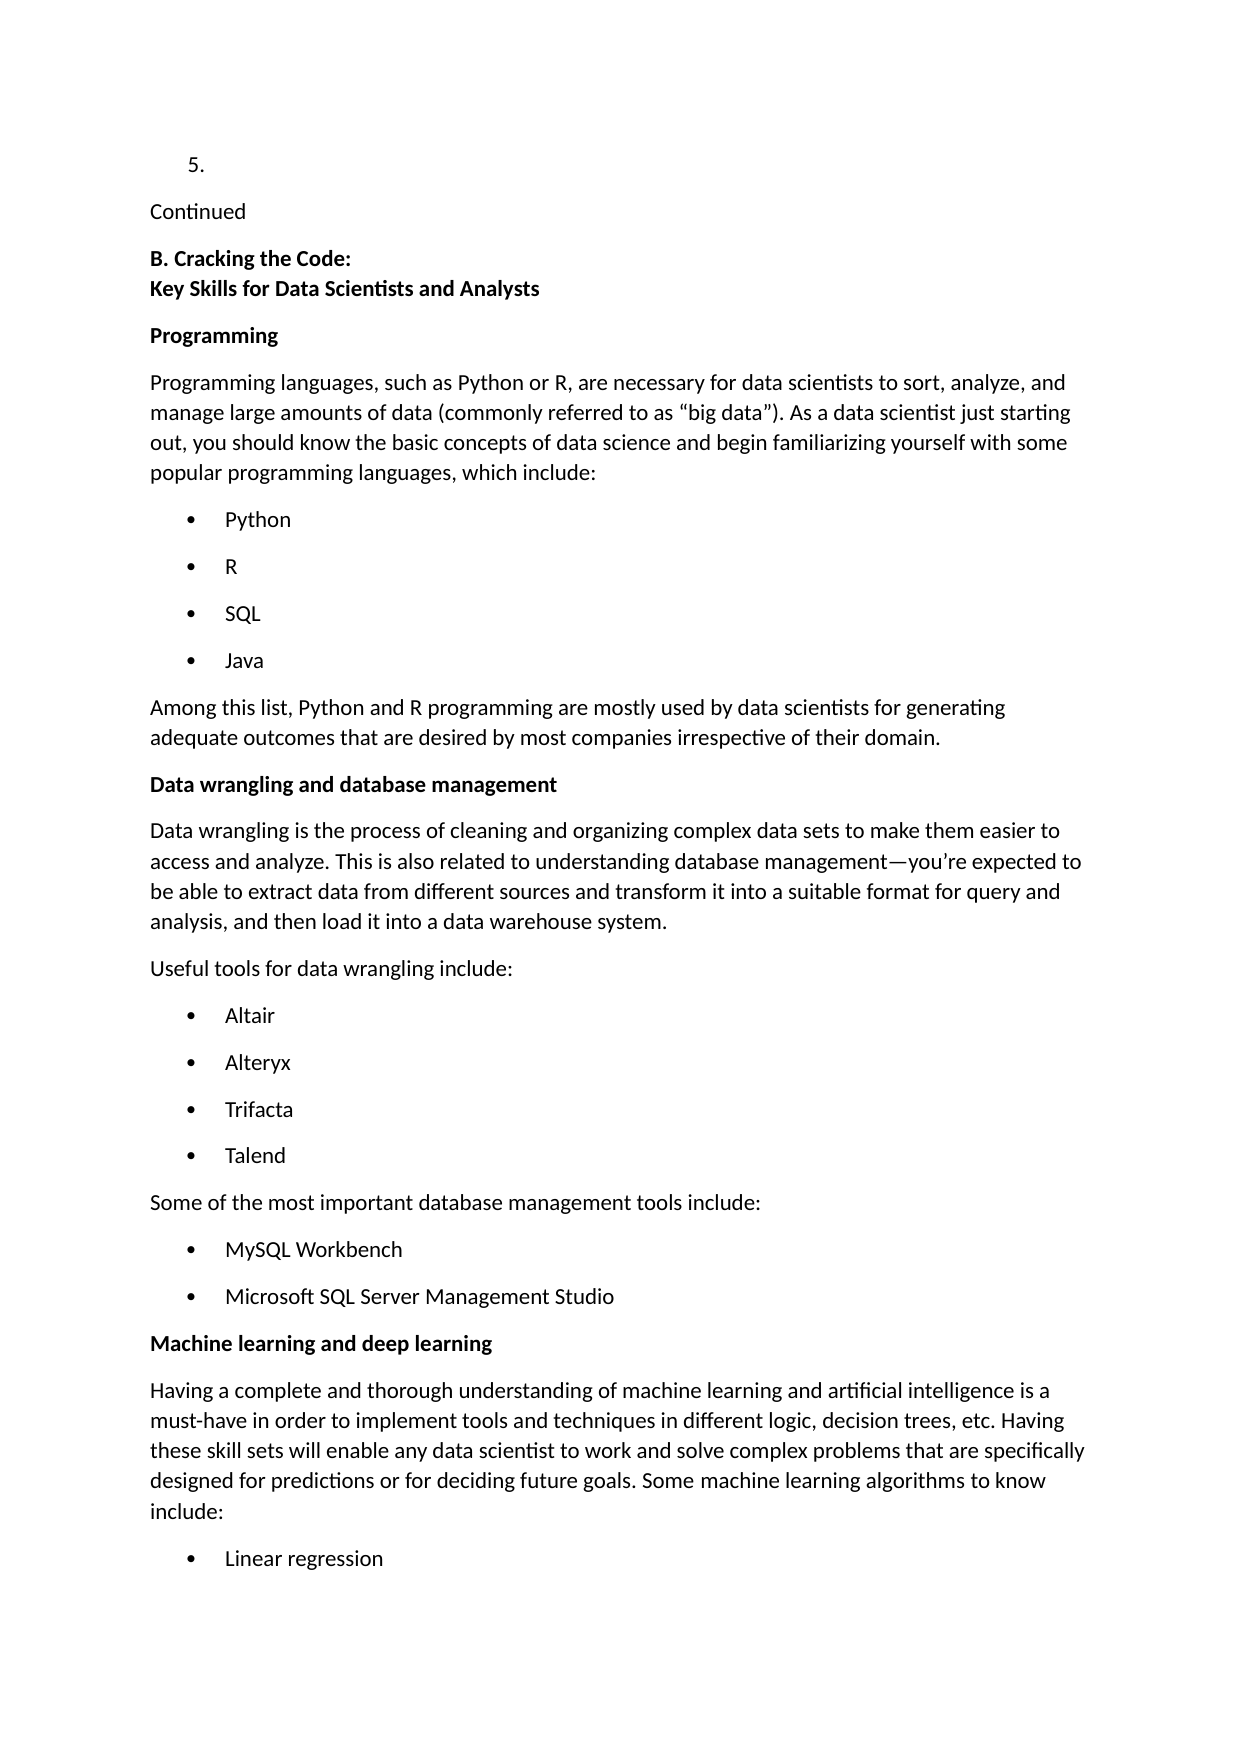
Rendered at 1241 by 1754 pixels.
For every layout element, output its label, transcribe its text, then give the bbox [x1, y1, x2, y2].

list Trifacta [187, 1095, 1090, 1123]
list Microsoft SQL Server Management Studio [187, 1282, 1090, 1310]
list Altair [187, 1001, 1090, 1029]
text Some of the most important database management tools include: [150, 1188, 1090, 1217]
text B. Cracking the Code: Key Skills for Data Scientists and Analysts [150, 244, 1090, 302]
text Having a complete and thorough understanding of machine learning and artificial intelligence is a must-have in order to implement tools and techniques in different logic, decision trees, etc. Having these skill sets will enable any data scientist to work and solve complex problems that are specifically designed for predictions or for deciding future goals. Some machine learning algorithms to know include: [150, 1376, 1090, 1525]
list MySQL Workbench [187, 1235, 1090, 1263]
text Programming [150, 321, 1090, 349]
text Data wrangling and database management [150, 770, 1090, 798]
text Continued [150, 197, 1090, 225]
list Talend [187, 1142, 1090, 1170]
list Python [187, 505, 1090, 533]
text Machine learning and deep learning [150, 1329, 1090, 1357]
list Alteryx [187, 1048, 1090, 1076]
list Java [187, 646, 1090, 674]
text Among this list, Python and R programming are mostly used by data scientists for generating adequate outcomes that are desired by most companies irrespective of their domain. [150, 693, 1090, 751]
text Data wrangling is the process of cleaning and organizing complex data sets to make them easier to access and analyze. This is also related to understanding database management—you’re expected to be able to extract data from different sources and transform it into a suitable format for query and analysis, and then load it into a data warehouse system. [150, 817, 1090, 935]
text Useful tools for data wrangling include: [150, 954, 1090, 982]
list SQL [187, 599, 1090, 627]
list R [187, 552, 1090, 580]
text Programming languages, such as Python or R, are necessary for data scientists to sort, analyze, and manage large amounts of data (commonly referred to as “big data”). As a data scientist just starting out, you should know the basic concepts of data science and begin familiarizing yourself with some popular programming languages, which include: [150, 368, 1090, 486]
list Linear regression [187, 1544, 1090, 1572]
